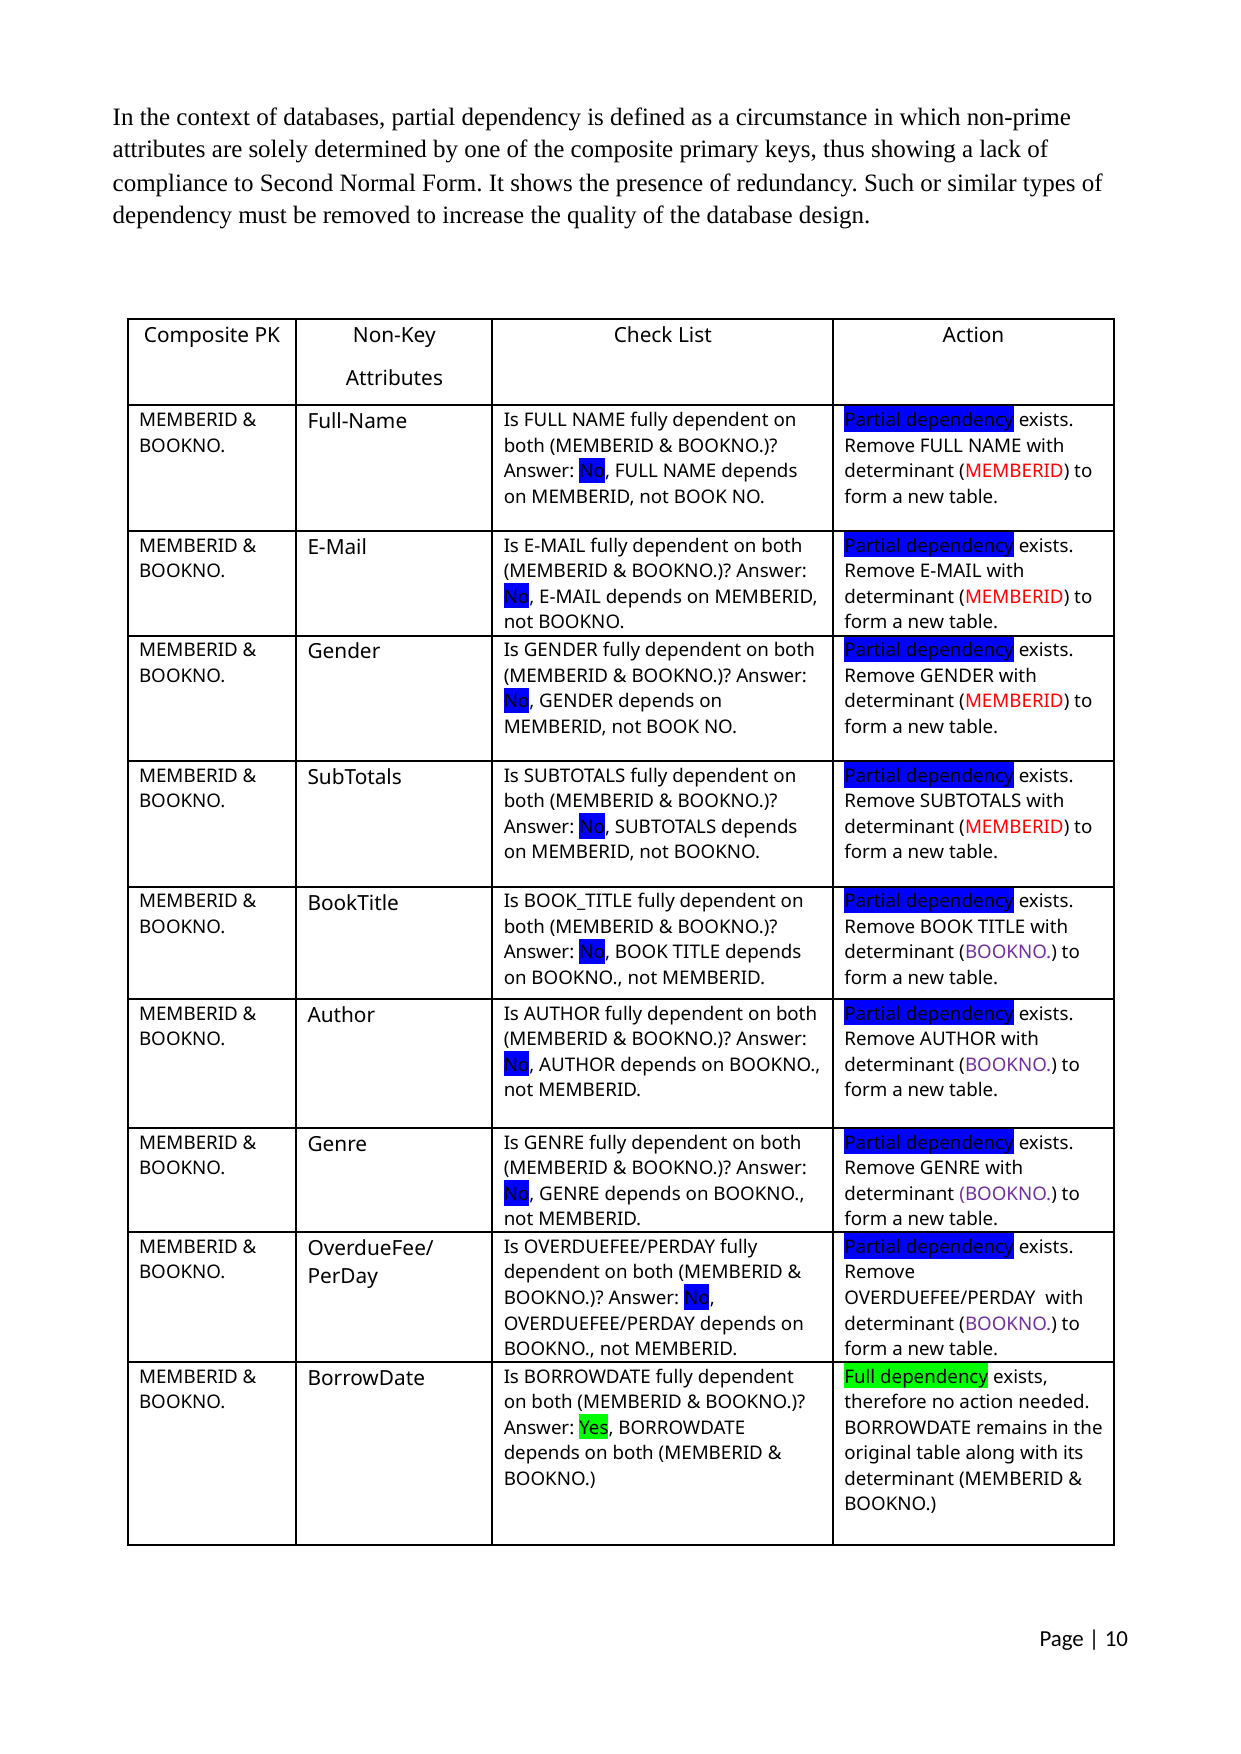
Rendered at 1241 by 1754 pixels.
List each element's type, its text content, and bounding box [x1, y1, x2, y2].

table_cell BorrowDate [297, 1363, 491, 1544]
table_cell Is GENDER fully dependent on both (MEMBERID & BOOKNO.)? Answer: No, GENDER depends on MEMBERID, not BOOK NO. [493, 637, 832, 760]
table_cell Partial dependency exists. Remove E-MAIL with determinant (MEMBERID) to form a new table. [834, 532, 1113, 634]
table_cell MEMBERID & BOOKNO. [129, 1000, 295, 1127]
table_cell Full-Name [297, 406, 491, 530]
table_header Action [834, 320, 1113, 404]
table_cell Partial dependency exists. Remove AUTHOR with determinant (BOOKNO.) to form a new table. [834, 1000, 1113, 1127]
table_cell Partial dependency exists. Remove GENDER with determinant (MEMBERID) to form a new table. [834, 637, 1113, 760]
table_cell E-Mail [297, 532, 491, 634]
table_cell Is BORROWDATE fully dependent on both (MEMBERID & BOOKNO.)? Answer: Yes, BORROWDATE depends on both (MEMBERID & BOOKNO.) [493, 1363, 832, 1544]
table_cell MEMBERID & BOOKNO. [129, 532, 295, 634]
table_cell SubTotals [297, 762, 491, 886]
table_cell MEMBERID & BOOKNO. [129, 1363, 295, 1544]
table_cell Partial dependency exists. Remove GENRE with determinant (BOOKNO.) to form a new table. [834, 1129, 1113, 1231]
table_cell OverdueFee/PerDay [297, 1233, 491, 1361]
text In the context of databases, partial dependency is defined as a circumstance in which non-prime attributes are solely determined by one of the composite primary keys, thus showing a lack of compliance to Second Normal Form. It shows the presence of redundancy. Such or similar types of dependency must be removed to increase the quality of the database design. [112, 102, 1128, 229]
table_cell BookTitle [297, 888, 491, 998]
table_cell Is GENRE fully dependent on both (MEMBERID & BOOKNO.)? Answer: No, GENRE depends on BOOKNO., not MEMBERID. [493, 1129, 832, 1231]
table_cell MEMBERID & BOOKNO. [129, 406, 295, 530]
table_cell MEMBERID & BOOKNO. [129, 1233, 295, 1361]
table_cell MEMBERID & BOOKNO. [129, 1129, 295, 1231]
table_cell Partial dependency exists. Remove FULL NAME with determinant (MEMBERID) to form a new table. [834, 406, 1113, 530]
table_cell Is OVERDUEFEE/PERDAY fully dependent on both (MEMBERID & BOOKNO.)? Answer: No, OVERDUEFEE/PERDAY depends on BOOKNO., not MEMBERID. [493, 1233, 832, 1361]
table_cell Partial dependency exists. Remove BOOK TITLE with determinant (BOOKNO.) to form a new table. [834, 888, 1113, 998]
table_cell Genre [297, 1129, 491, 1231]
table_cell MEMBERID & BOOKNO. [129, 637, 295, 760]
table_cell Is SUBTOTALS fully dependent on both (MEMBERID & BOOKNO.)? Answer: No, SUBTOTALS depends on MEMBERID, not BOOKNO. [493, 762, 832, 886]
table_cell Partial dependency exists. Remove OVERDUEFEE/PERDAY with determinant (BOOKNO.) to form a new table. [834, 1233, 1113, 1361]
table_cell Is E-MAIL fully dependent on both (MEMBERID & BOOKNO.)? Answer: No, E-MAIL depends on MEMBERID, not BOOKNO. [493, 532, 832, 634]
table_cell Partial dependency exists. Remove SUBTOTALS with determinant (MEMBERID) to form a new table. [834, 762, 1113, 886]
table_cell Is FULL NAME fully dependent on both (MEMBERID & BOOKNO.)? Answer: No, FULL NAME depends on MEMBERID, not BOOK NO. [493, 406, 832, 530]
table_cell Is AUTHOR fully dependent on both (MEMBERID & BOOKNO.)? Answer: No, AUTHOR depends on BOOKNO., not MEMBERID. [493, 1000, 832, 1127]
table_cell Is BOOK_TITLE fully dependent on both (MEMBERID & BOOKNO.)? Answer: No, BOOK TITLE depends on BOOKNO., not MEMBERID. [493, 888, 832, 998]
table_cell Gender [297, 637, 491, 760]
table_header Composite PK [129, 320, 295, 404]
table_cell Author [297, 1000, 491, 1127]
table_header Non-Key Attributes [297, 320, 491, 404]
table_cell Full dependency exists, therefore no action needed. BORROWDATE remains in the original table along with its determinant (MEMBERID & BOOKNO.) [834, 1363, 1113, 1544]
table_header Check List [493, 320, 832, 404]
table_cell MEMBERID & BOOKNO. [129, 888, 295, 998]
table_cell MEMBERID & BOOKNO. [129, 762, 295, 886]
